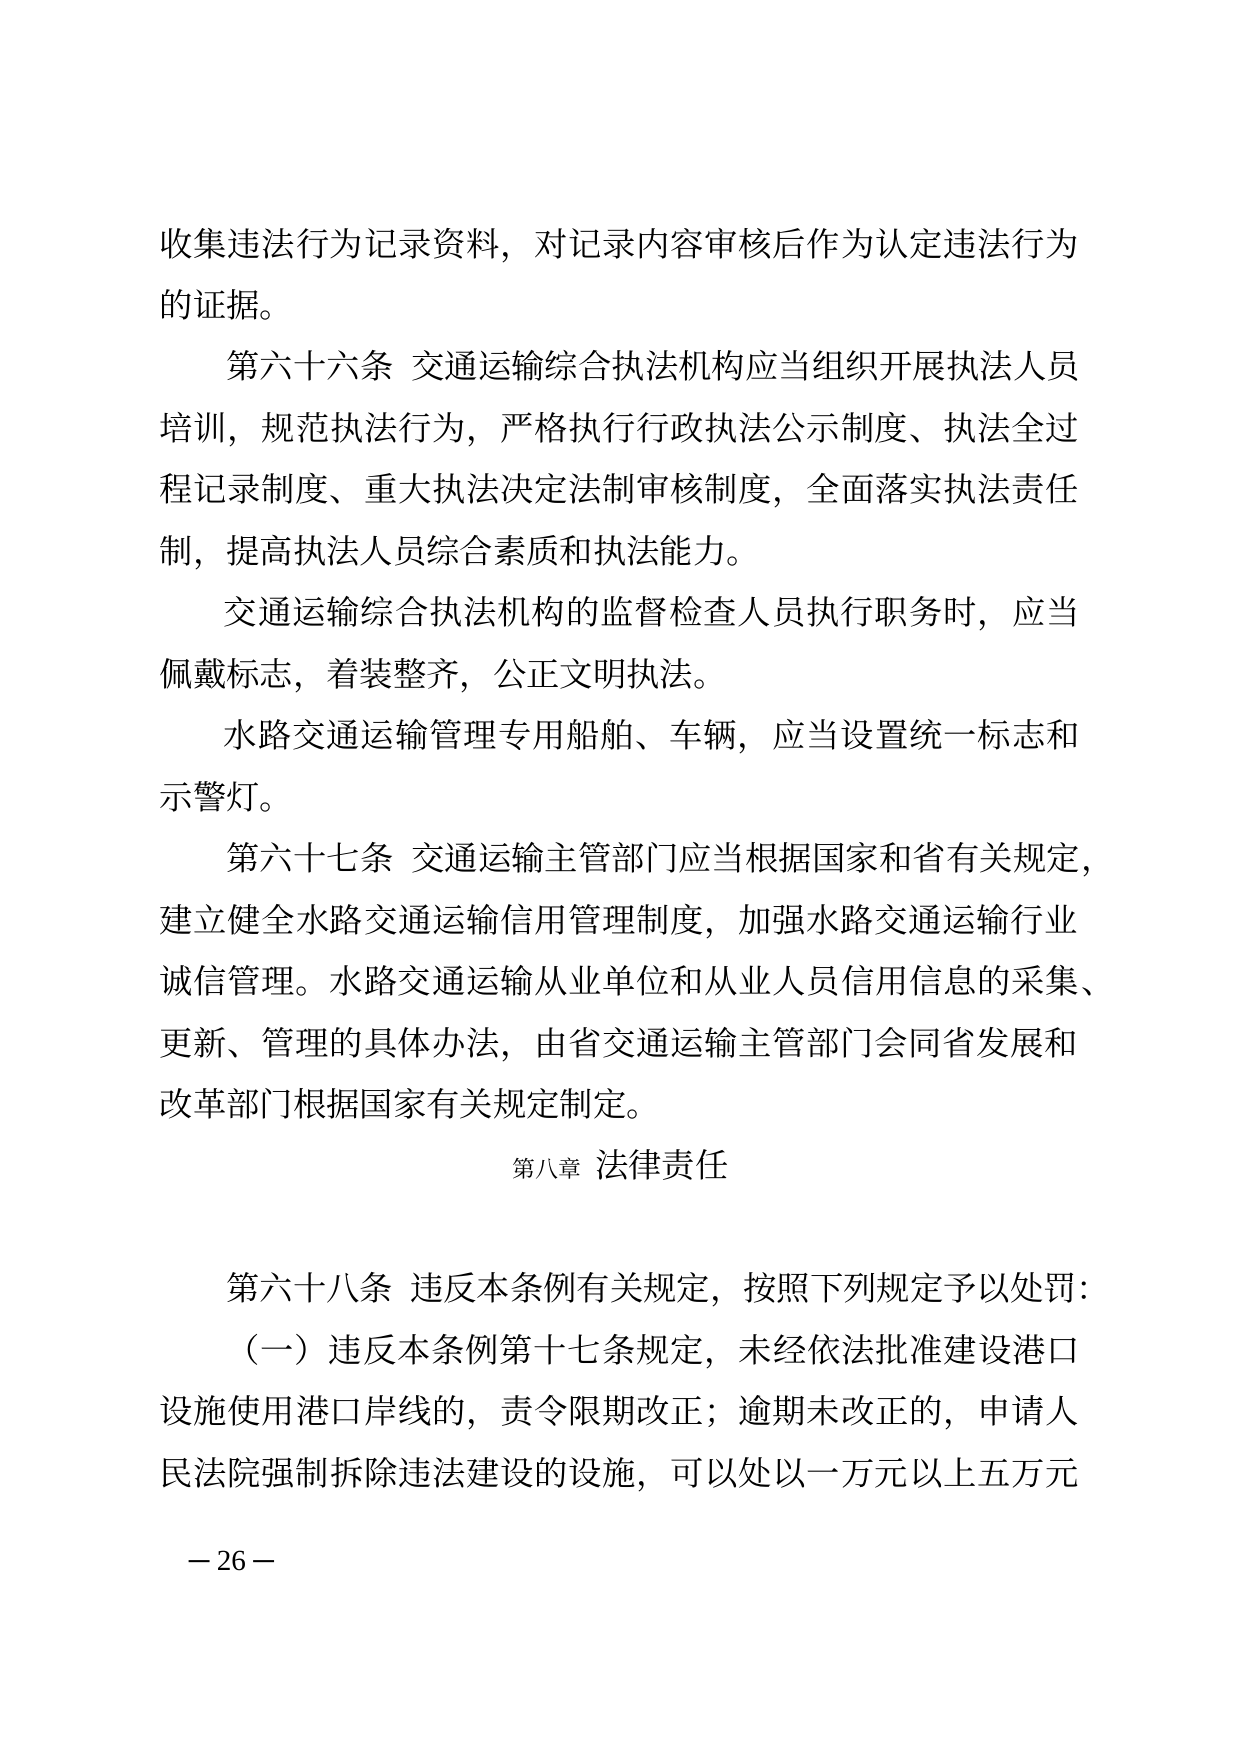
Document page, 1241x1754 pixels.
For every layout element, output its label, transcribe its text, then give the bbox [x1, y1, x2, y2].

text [159, 207, 1081, 330]
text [159, 1313, 1081, 1497]
text 第六十八条 违反本条例有关规定，按照下列规定予以处罚： [159, 1252, 1081, 1313]
list 法律责任 [159, 1129, 1081, 1190]
text 第六十七条 交通运输主管部门应当根据国家和省有关规定，建立健全水路交通运输信用管理制度，加强水路交通运输行业诚信管理。水路交通运输从业单位和从业人员信用信息的采集、更新、管理的具体办法，由省交通运输主管部门会同省发展和改革部门根据国家有关规定制定。 [159, 821, 1081, 1129]
text 第六十六条 交通运输综合执法机构应当组织开展执法人员培训，规范执法行为，严格执行行政执法公示制度、执法全过程记录制度、重大执法决定法制审核制度，全面落实执法责任制，提高执法人员综合素质和执法能力。 [159, 330, 1081, 576]
text 交通运输综合执法机构的监督检查人员执行职务时，应当佩戴标志，着装整齐，公正文明执法。 [159, 576, 1081, 698]
text 水路交通运输管理专用船舶、车辆，应当设置统一标志和示警灯。 [159, 698, 1081, 821]
